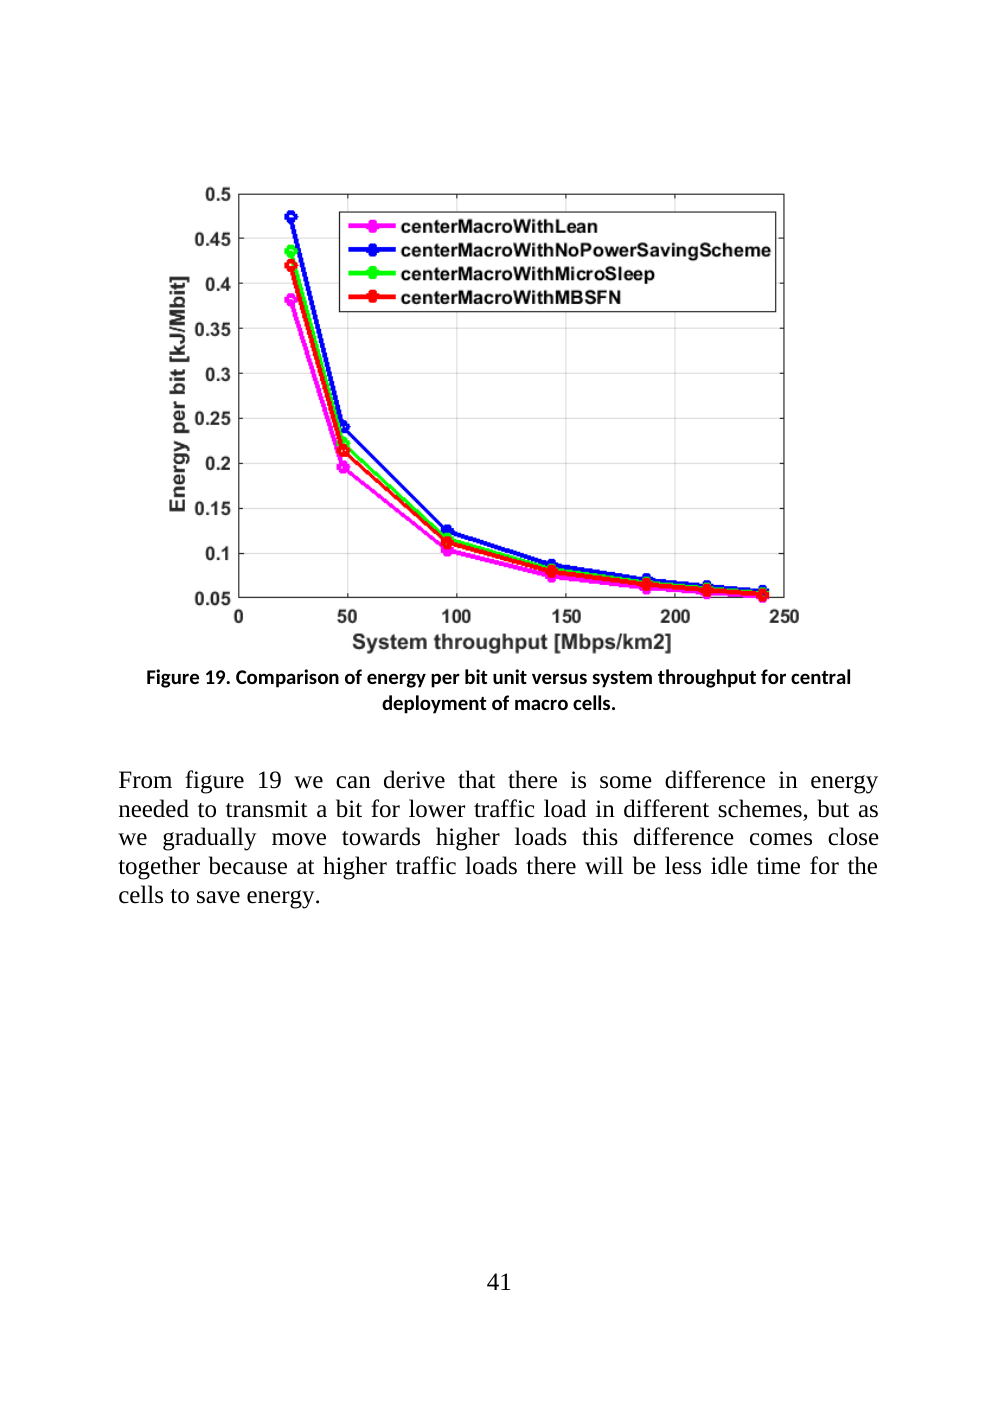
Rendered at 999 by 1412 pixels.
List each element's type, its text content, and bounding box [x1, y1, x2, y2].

picture [147, 157, 851, 655]
text Figure 19. Comparison of energy per bit unit versus system throughput for central deployment of macro cells. [118, 664, 880, 715]
text From figure 19 we can derive that there is some difference in energy needed to transmit a bit for lower traffic load in different schemes, but as we gradually move towards higher loads this difference comes close together because at higher traffic loads there will be less idle time for the cells to save energy. [118, 765, 880, 909]
